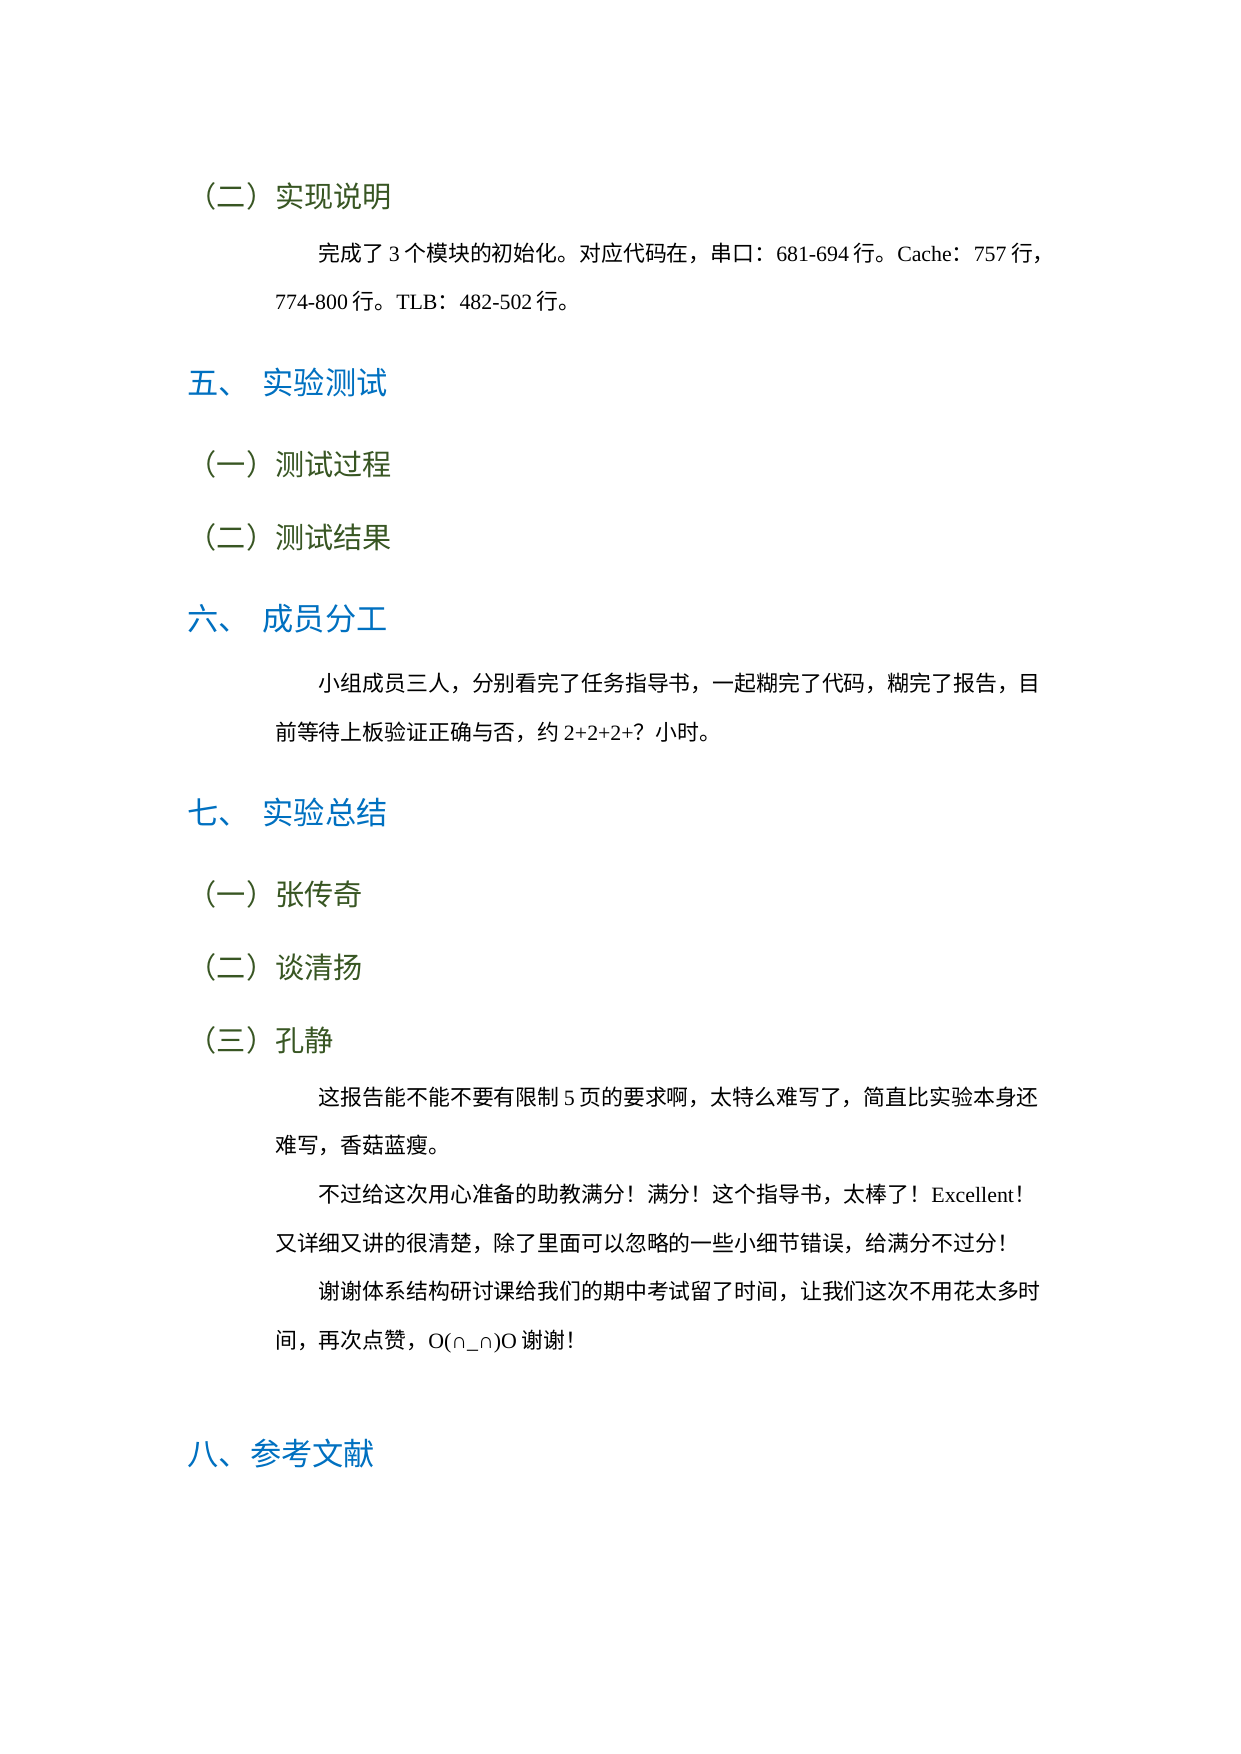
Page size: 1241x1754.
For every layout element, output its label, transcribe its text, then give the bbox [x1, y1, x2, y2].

list 成员分工 [187, 584, 1053, 649]
text （三）孔静 [187, 1006, 1053, 1071]
text 完成了3个模块的初始化。对应代码在，串口：681-694行。Cache：757行，774-800行。TLB：482-502行。 [275, 235, 1053, 316]
text 谢谢体系结构研讨课给我们的期中考试留了时间，让我们这次不用花太多时间，再次点赞，O(∩_∩)O谢谢！ [275, 1273, 1053, 1355]
text 小组成员三人，分别看完了任务指导书，一起糊完了代码，糊完了报告，目前等待上板验证正确与否，约2+2+2+？小时。 [275, 665, 1053, 747]
list 实验测试 [187, 348, 1053, 413]
text 不过给这次用心准备的助教满分！满分！这个指导书，太棒了！Excellent！又详细又讲的很清楚，除了里面可以忽略的一些小细节错误，给满分不过分！ [275, 1176, 1053, 1258]
text 八、参考文献 [187, 1419, 1053, 1484]
text （一）张传奇 [187, 860, 1053, 925]
text （二）实现说明 [187, 162, 1053, 227]
text （二）测试结果 [187, 503, 1053, 568]
list 实验总结 [187, 779, 1053, 844]
text （二）谈清扬 [187, 933, 1053, 998]
text 这报告能不能不要有限制5页的要求啊，太特么难写了，简直比实验本身还难写，香菇蓝瘦。 [275, 1079, 1053, 1161]
text （一）测试过程 [187, 430, 1053, 495]
